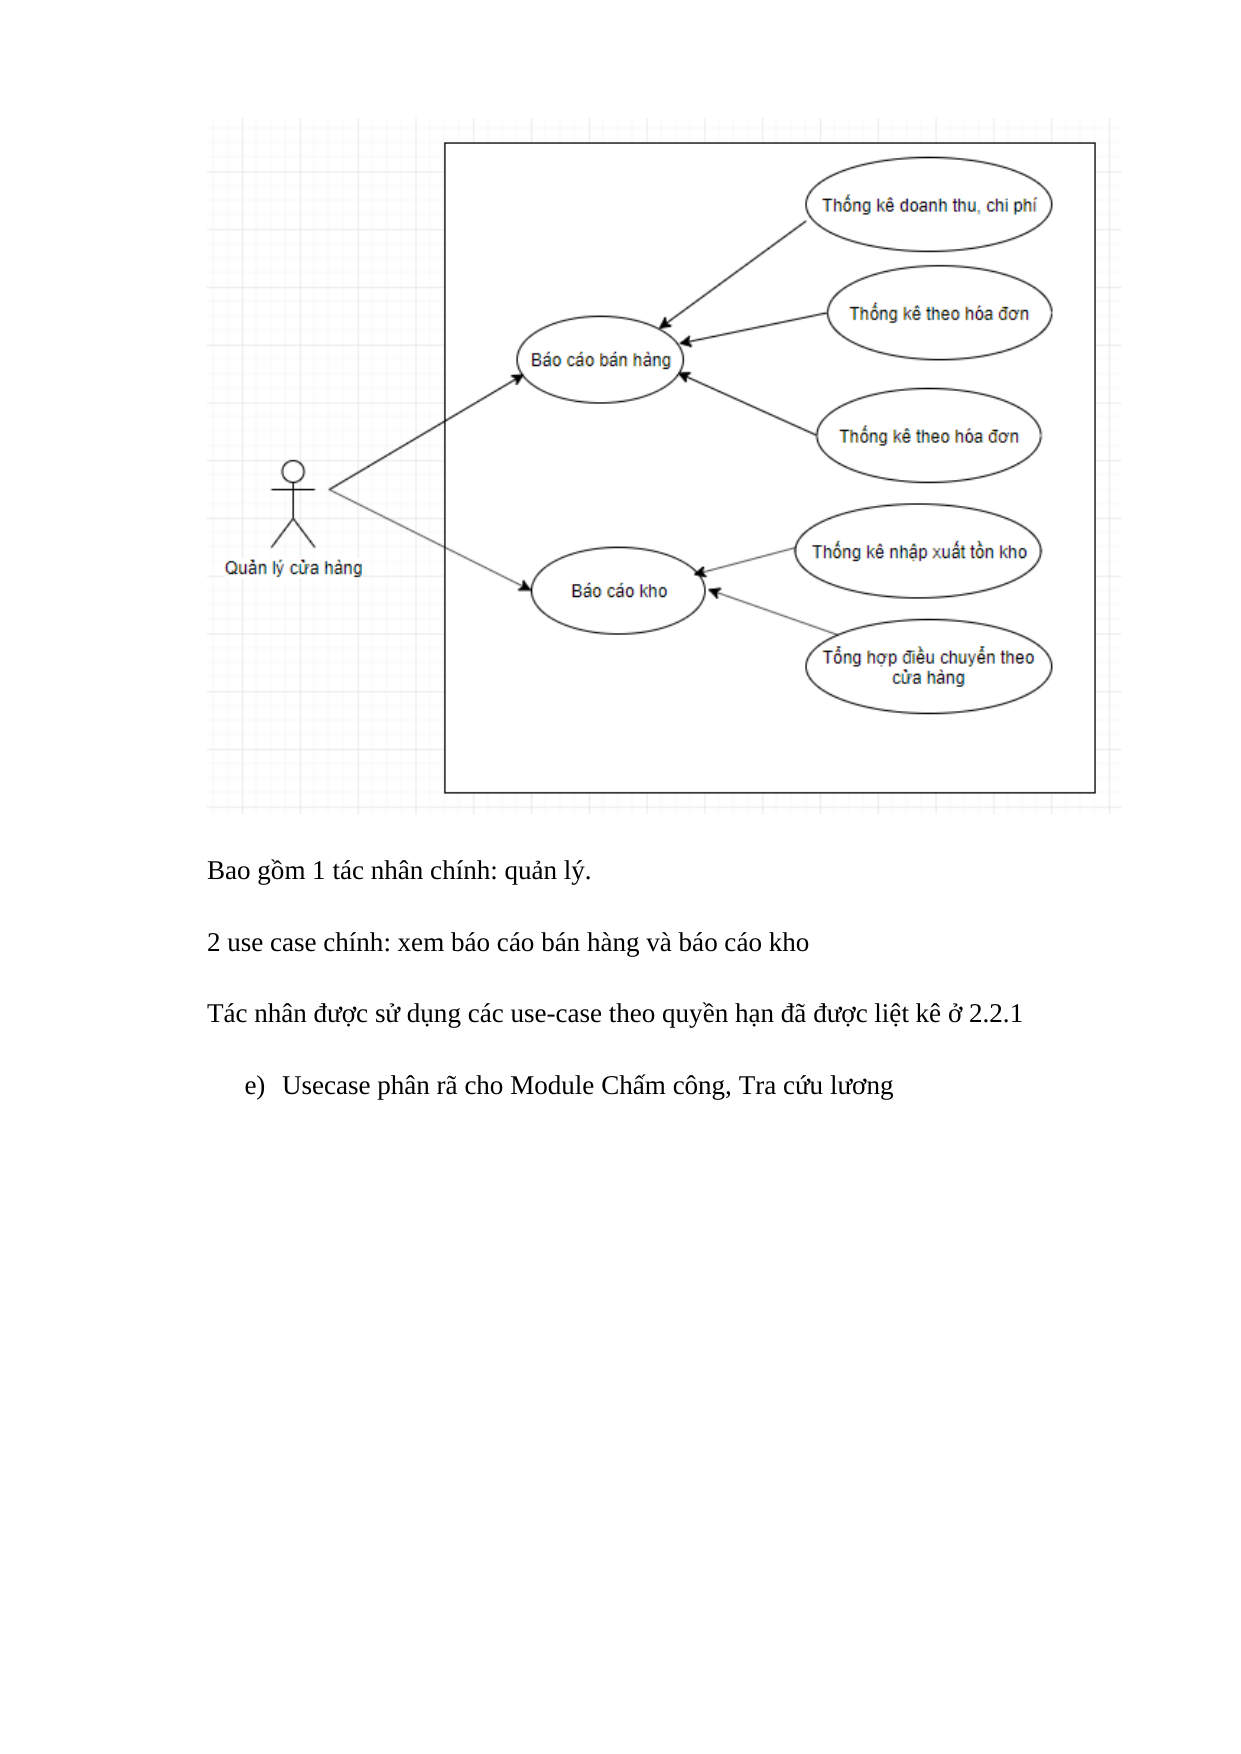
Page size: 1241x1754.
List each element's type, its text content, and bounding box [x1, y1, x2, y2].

text Tác nhân được sử dụng các use-case theo quyền hạn đã được liệt kê ở 2.2.1 [207, 997, 1122, 1028]
text 2 use case chính: xem báo cáo bán hàng và báo cáo kho [207, 926, 1122, 957]
list Usecase phân rã cho Module Chấm công, Tra cứu lương [244, 1069, 1122, 1100]
text Bao gồm 1 tác nhân chính: quản lý. [207, 854, 1122, 885]
picture [206, 118, 1122, 814]
